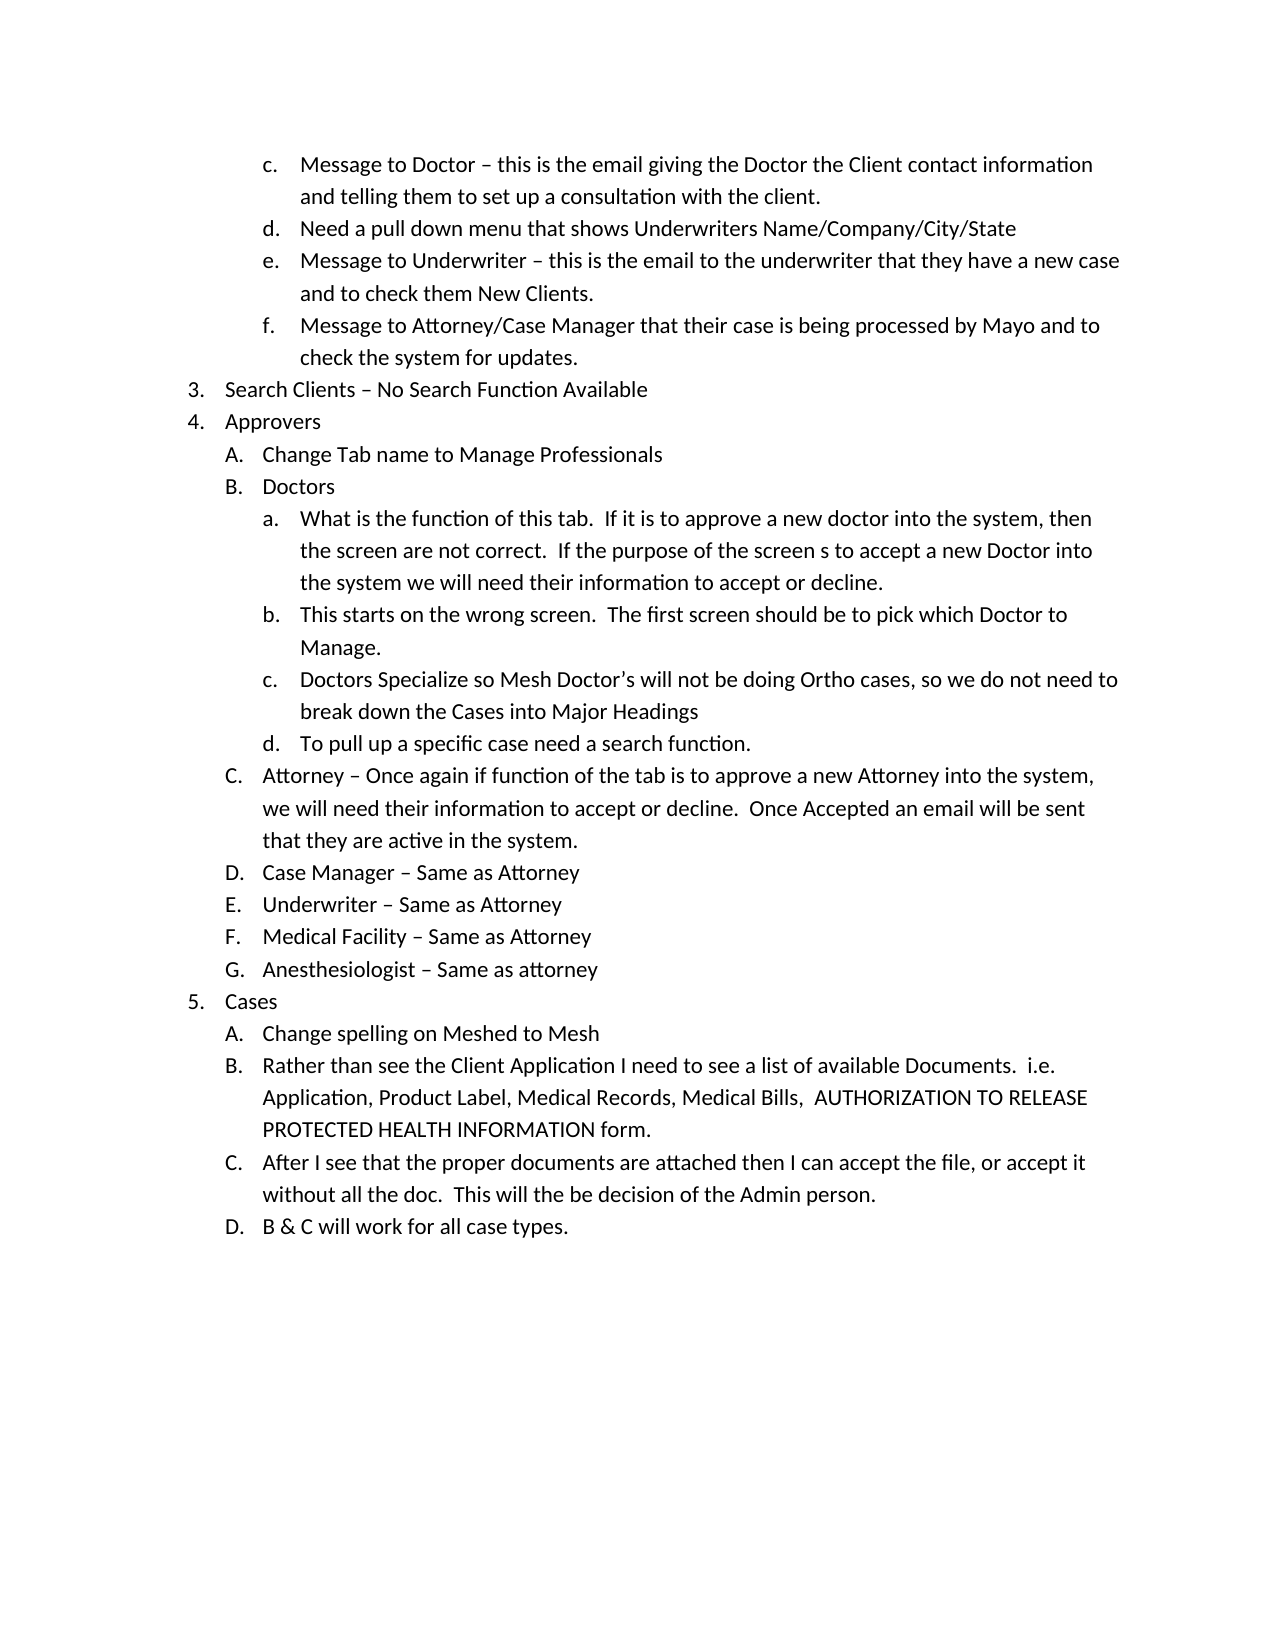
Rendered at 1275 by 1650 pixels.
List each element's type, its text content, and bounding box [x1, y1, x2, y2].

list To pull up a specific case need a search function. [262, 729, 1125, 757]
list Anesthesiologist – Same as attorney [225, 955, 1125, 983]
list Cases [187, 987, 1125, 1015]
list Doctors [225, 472, 1125, 500]
list Message to Attorney/Case Manager that their case is being processed by Mayo and to check the system for updates. [262, 311, 1125, 371]
list Change Tab name to Manage Professionals [225, 440, 1125, 468]
list Medical Facility – Same as Attorney [225, 922, 1125, 951]
list After I see that the proper documents are attached then I can accept the file, or accept it without all the doc. This will the be decision of the Admin person. [225, 1148, 1125, 1208]
list This starts on the wrong screen. The first screen should be to pick which Doctor to Manage. [262, 601, 1125, 661]
list Attorney – Once again if function of the tab is to approve a new Attorney into the system, we will need their information to accept or decline. Once Accepted an email will be sent that they are active in the system. [225, 762, 1125, 854]
list Case Manager – Same as Attorney [225, 858, 1125, 886]
list Need a pull down menu that shows Underwriters Name/Company/City/State [262, 214, 1125, 242]
list Message to Doctor – this is the email giving the Doctor the Client contact information and telling them to set up a consultation with the client. [262, 150, 1125, 210]
list Approvers [187, 407, 1125, 436]
list Doctors Specialize so Mesh Doctor’s will not be doing Ortho cases, so we do not need to break down the Cases into Major Headings [262, 665, 1125, 725]
list B & C will work for all case types. [225, 1212, 1125, 1240]
list Change spelling on Meshed to Mesh [225, 1019, 1125, 1047]
list Search Clients – No Search Function Available [187, 375, 1125, 403]
list What is the function of this tab. If it is to approve a new doctor into the system, then the screen are not correct. If the purpose of the screen s to accept a new Doctor into the system we will need their information to accept or decline. [262, 504, 1125, 596]
list Rather than see the Client Application I need to see a list of available Documents. i.e. Application, Product Label, Medical Records, Medical Bills, AUTHORIZATION TO RELEASE PROTECTED HEALTH INFORMATION form. [225, 1051, 1125, 1144]
list Message to Underwriter – this is the email to the underwriter that they have a new case and to check them New Clients. [262, 247, 1125, 307]
list Underwriter – Same as Attorney [225, 890, 1125, 918]
